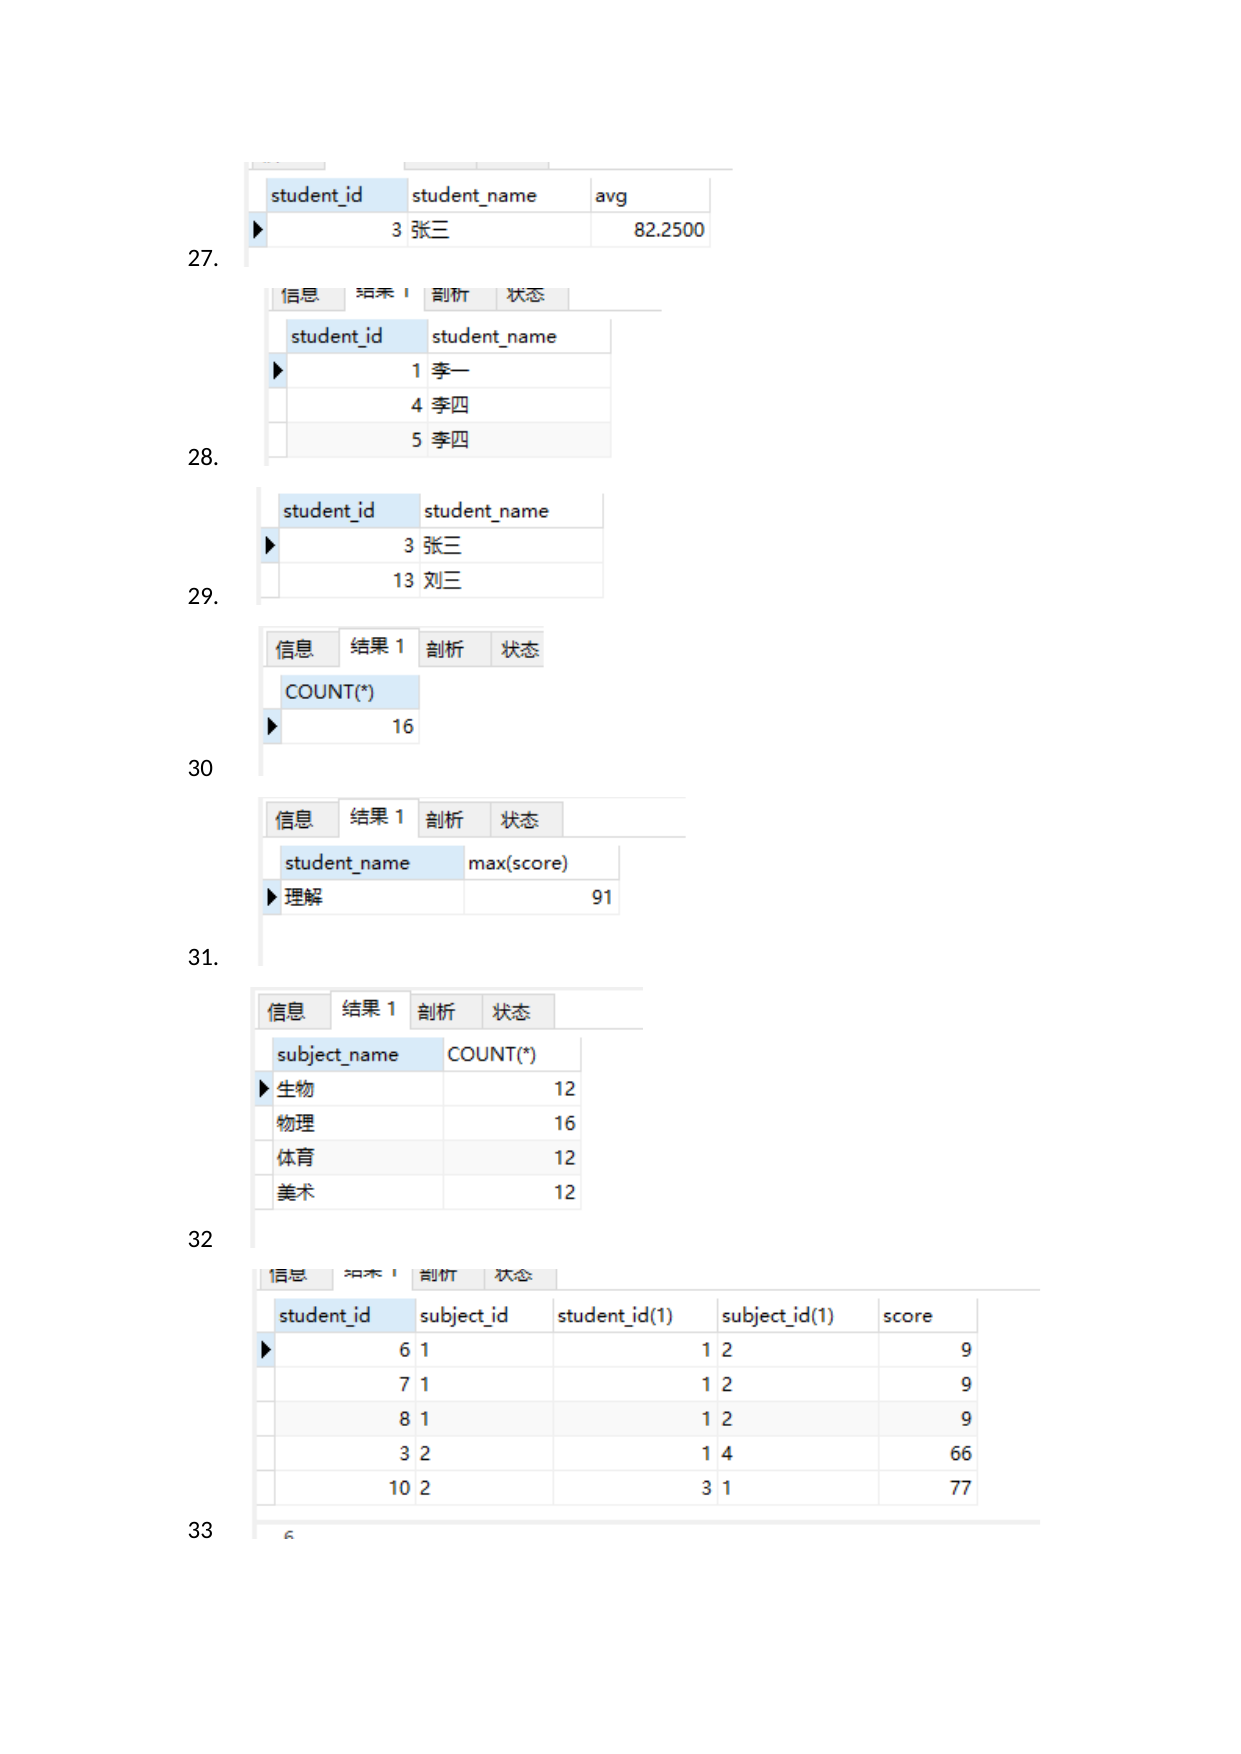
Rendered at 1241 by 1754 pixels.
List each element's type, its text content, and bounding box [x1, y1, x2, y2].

picture [218, 1269, 1041, 1539]
picture [230, 288, 662, 466]
picture [224, 987, 643, 1248]
picture [230, 487, 648, 605]
picture [218, 626, 544, 776]
picture [224, 797, 686, 966]
picture [224, 162, 733, 267]
